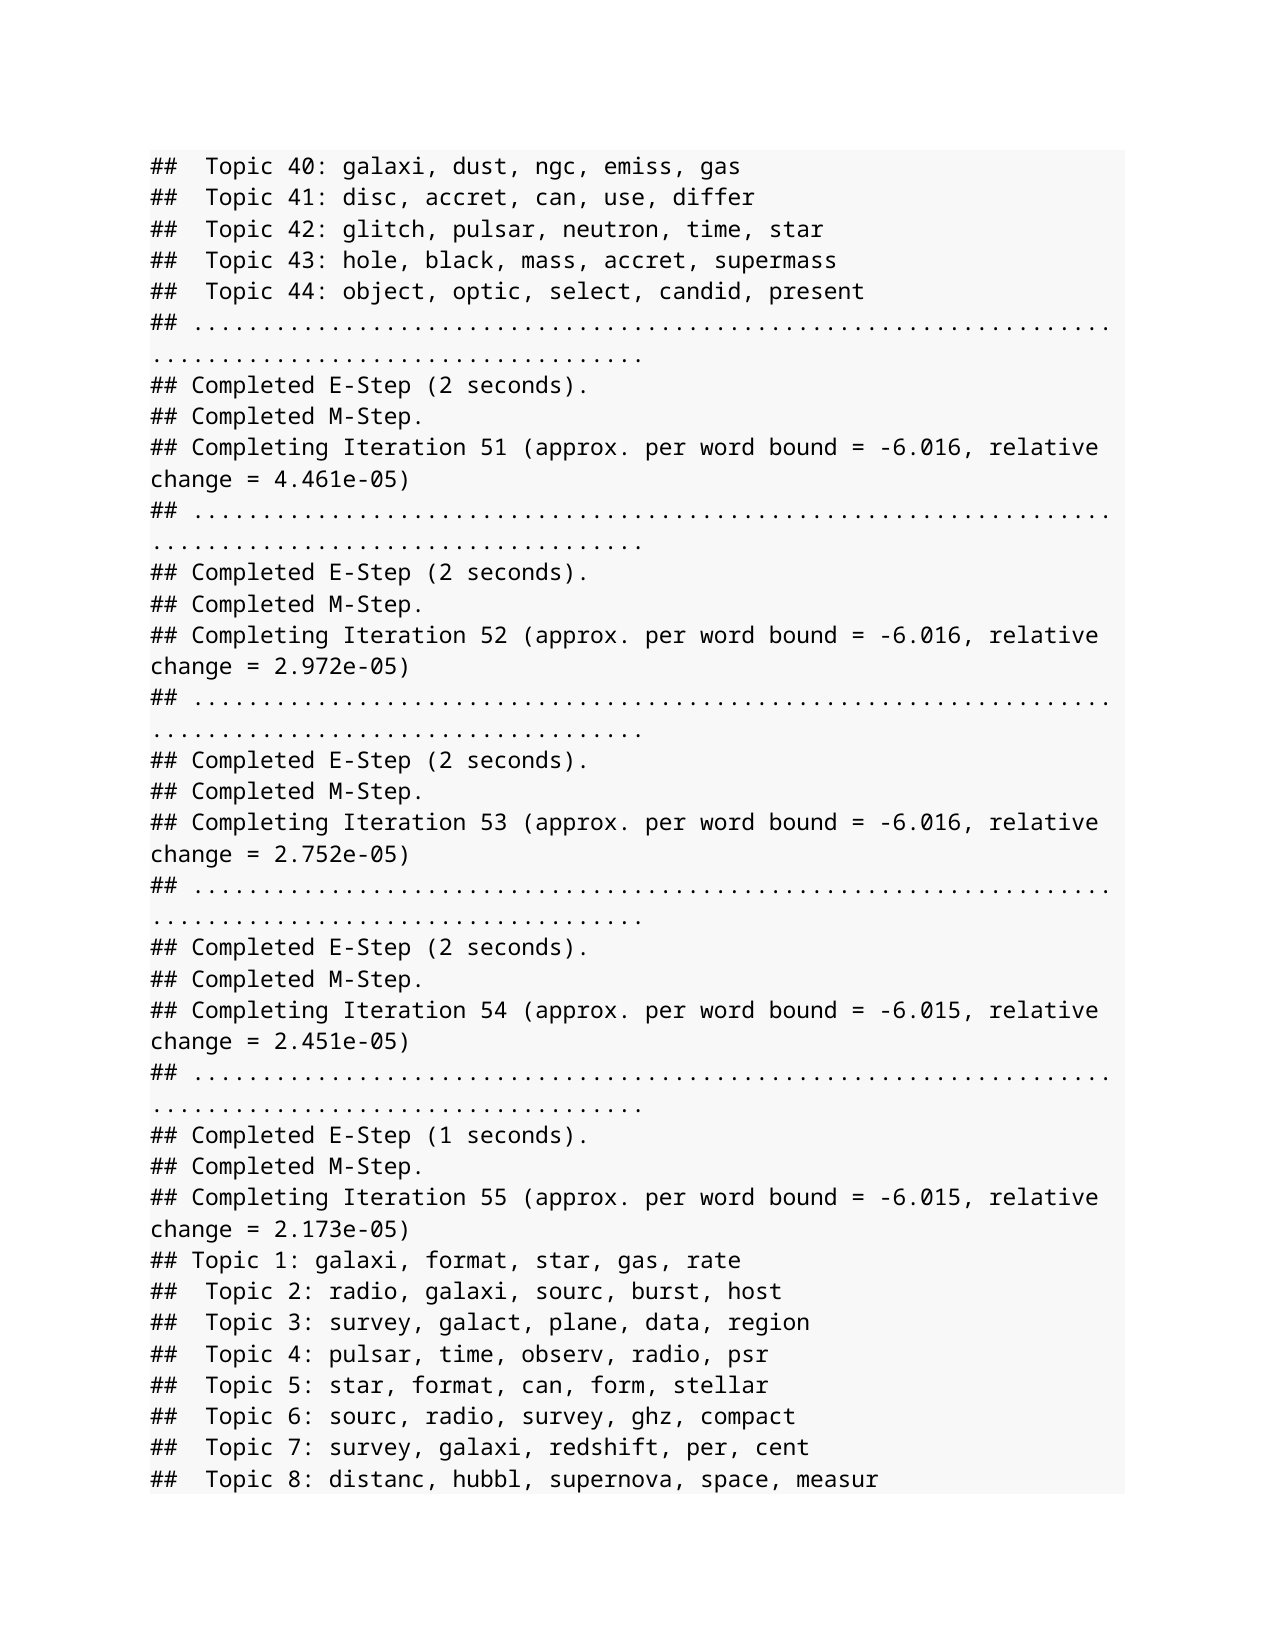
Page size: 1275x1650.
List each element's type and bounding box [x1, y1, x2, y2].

text [150, 150, 1125, 1494]
